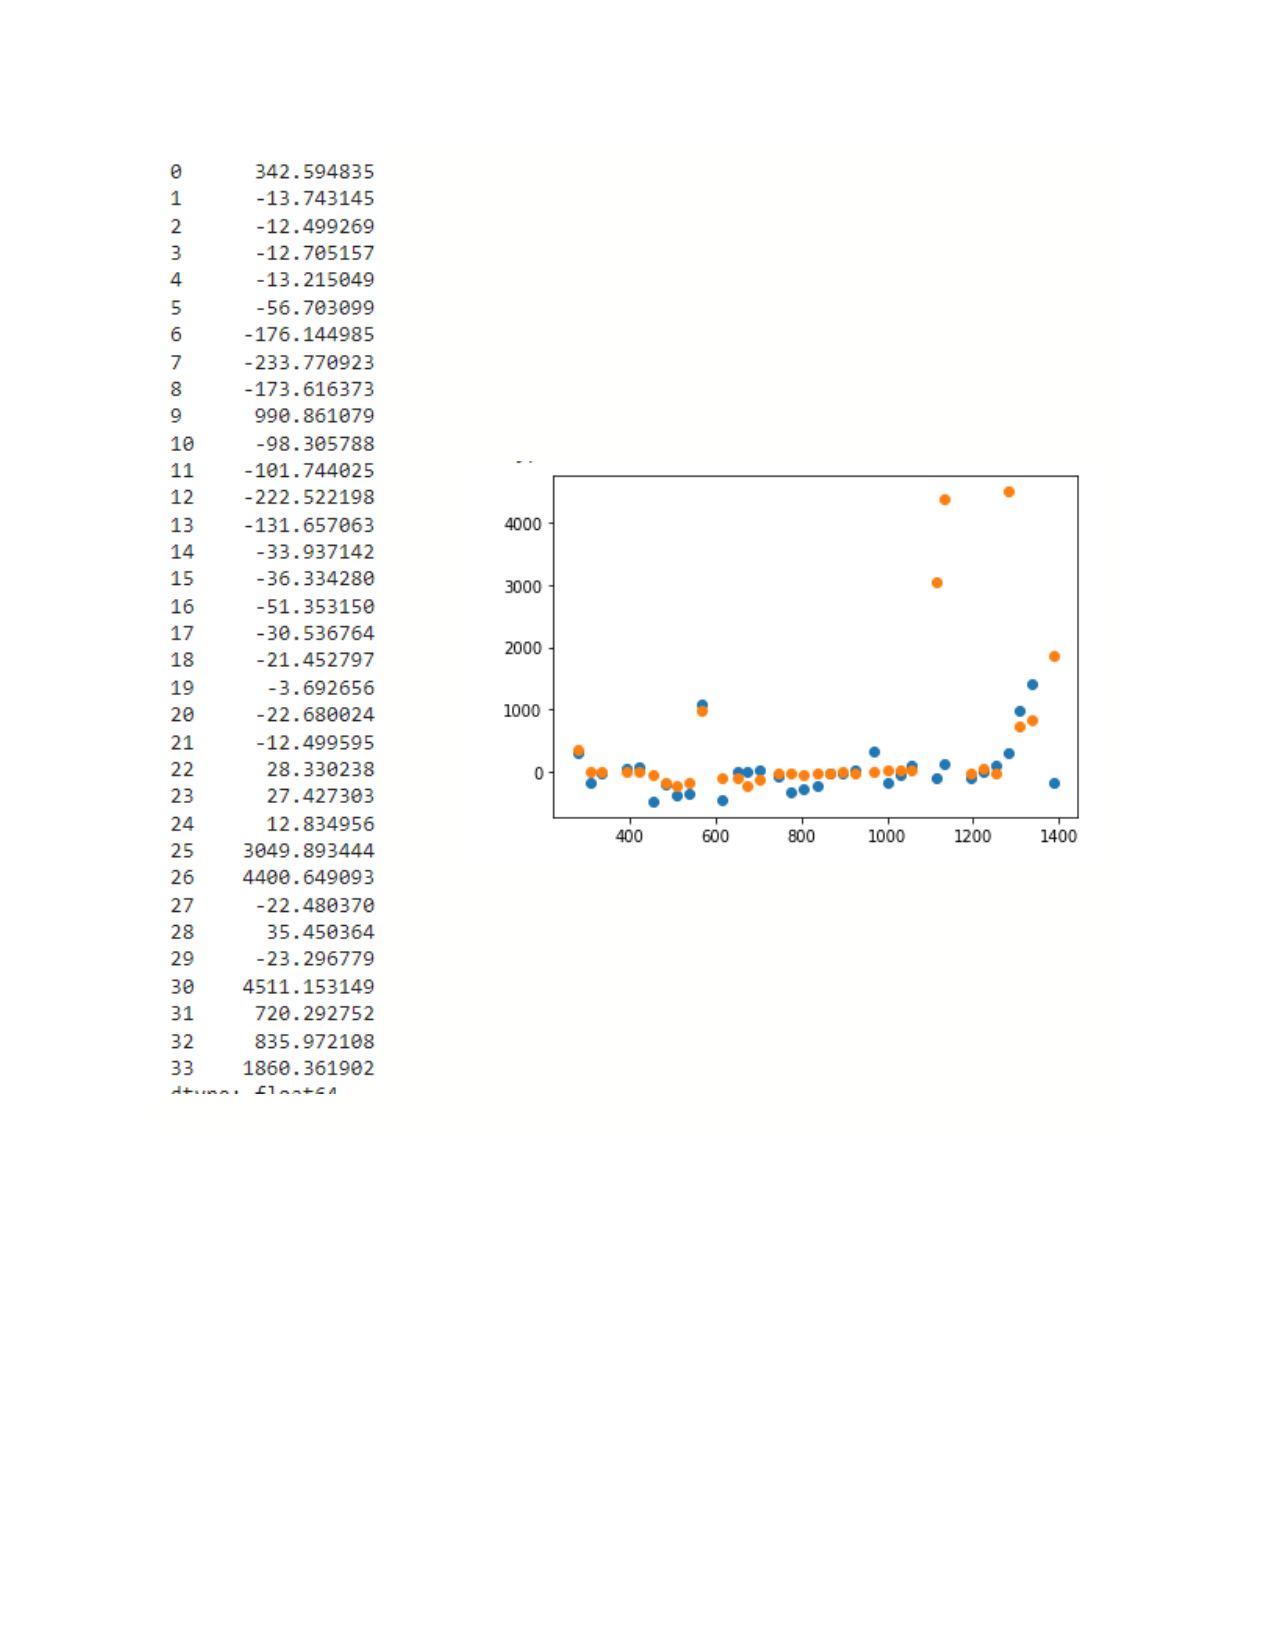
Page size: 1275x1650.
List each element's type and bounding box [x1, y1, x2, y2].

picture [464, 461, 1100, 866]
picture [150, 150, 386, 1094]
